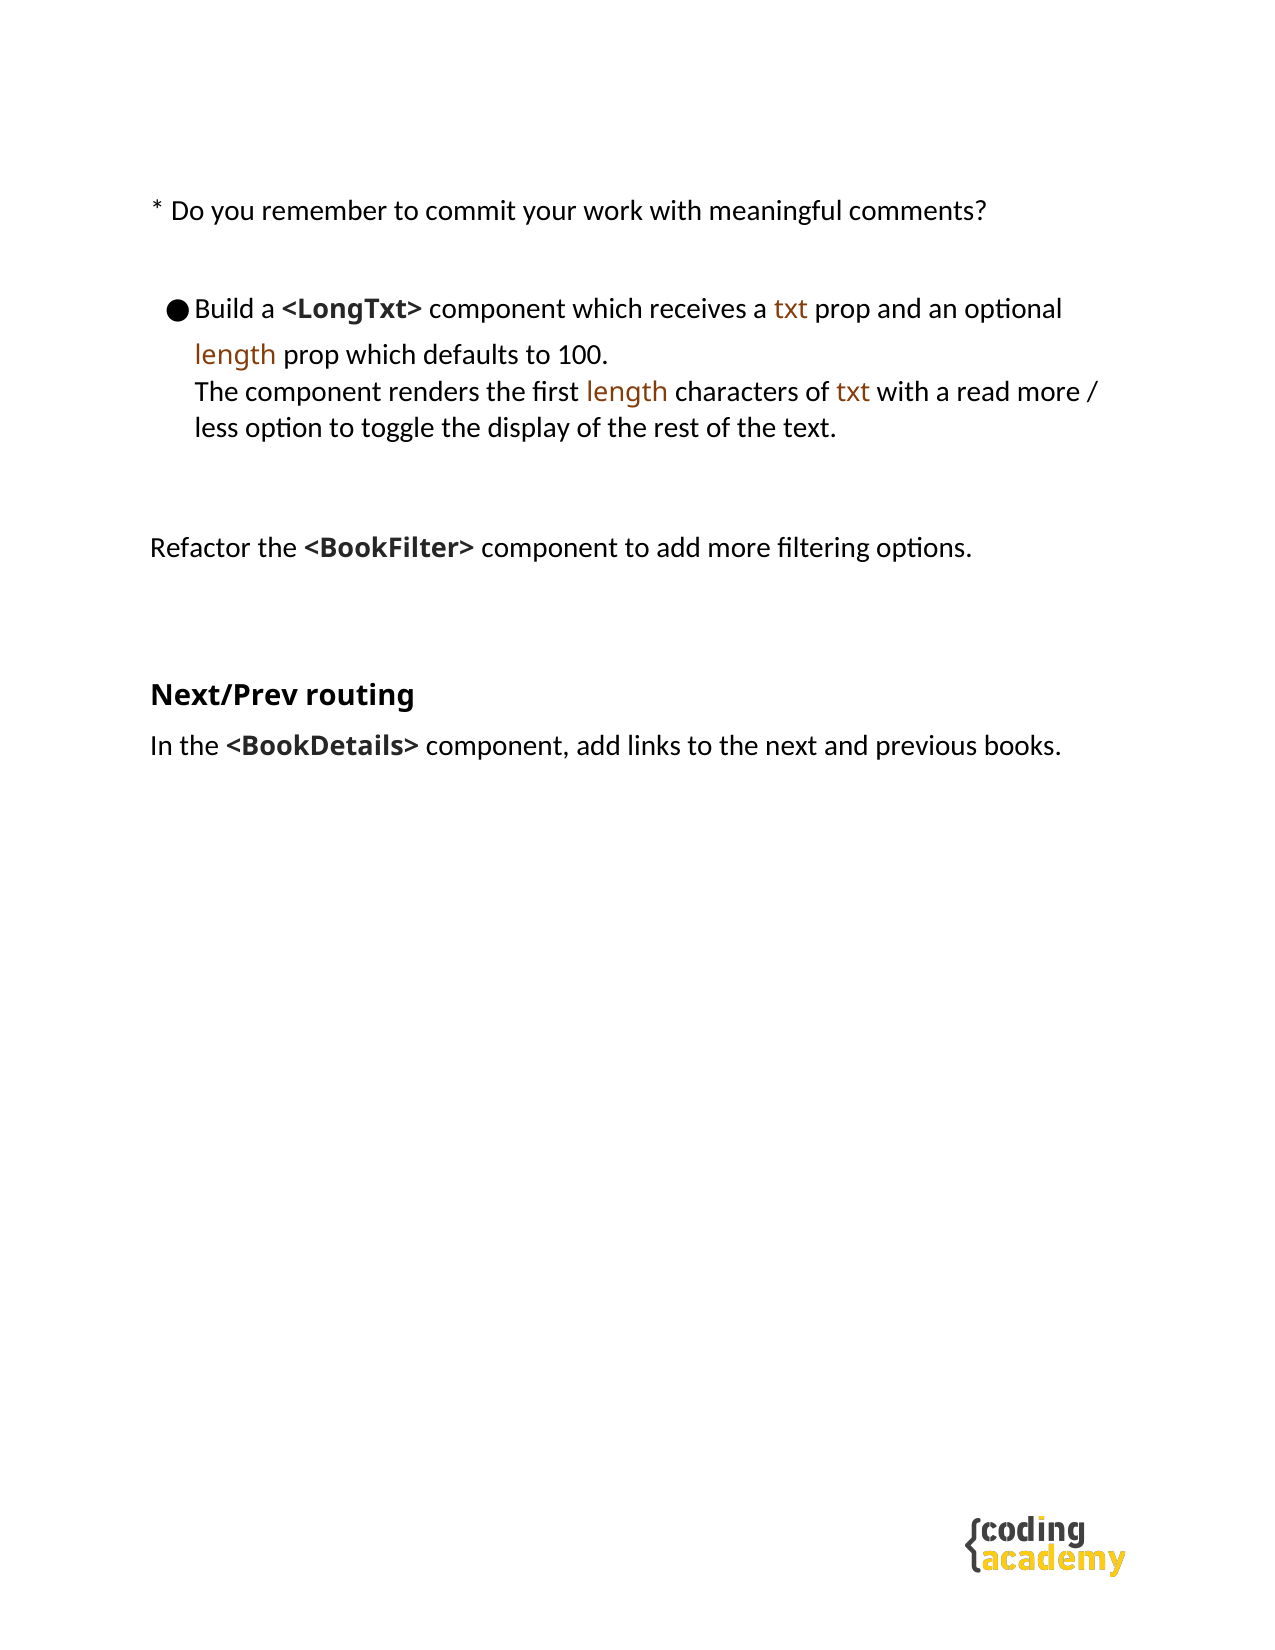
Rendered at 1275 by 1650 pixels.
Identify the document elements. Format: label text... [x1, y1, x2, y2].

subtitle Next/Prev routing [150, 674, 1125, 714]
list Build a <LongTxt> component which receives a txt prop and an optional length prop which defaults to 100. The component renders the first length characters of txt with a read more / less option to toggle the display of the rest of the text. [165, 276, 1125, 445]
text In the <BookDetails> component, add links to the next and previous books. [150, 726, 1125, 763]
text Refactor the <BookFilter> component to add more filtering options. [150, 529, 1125, 566]
picture [965, 1516, 1125, 1577]
text * Do you remember to commit your work with meaningful comments? [150, 192, 1125, 227]
